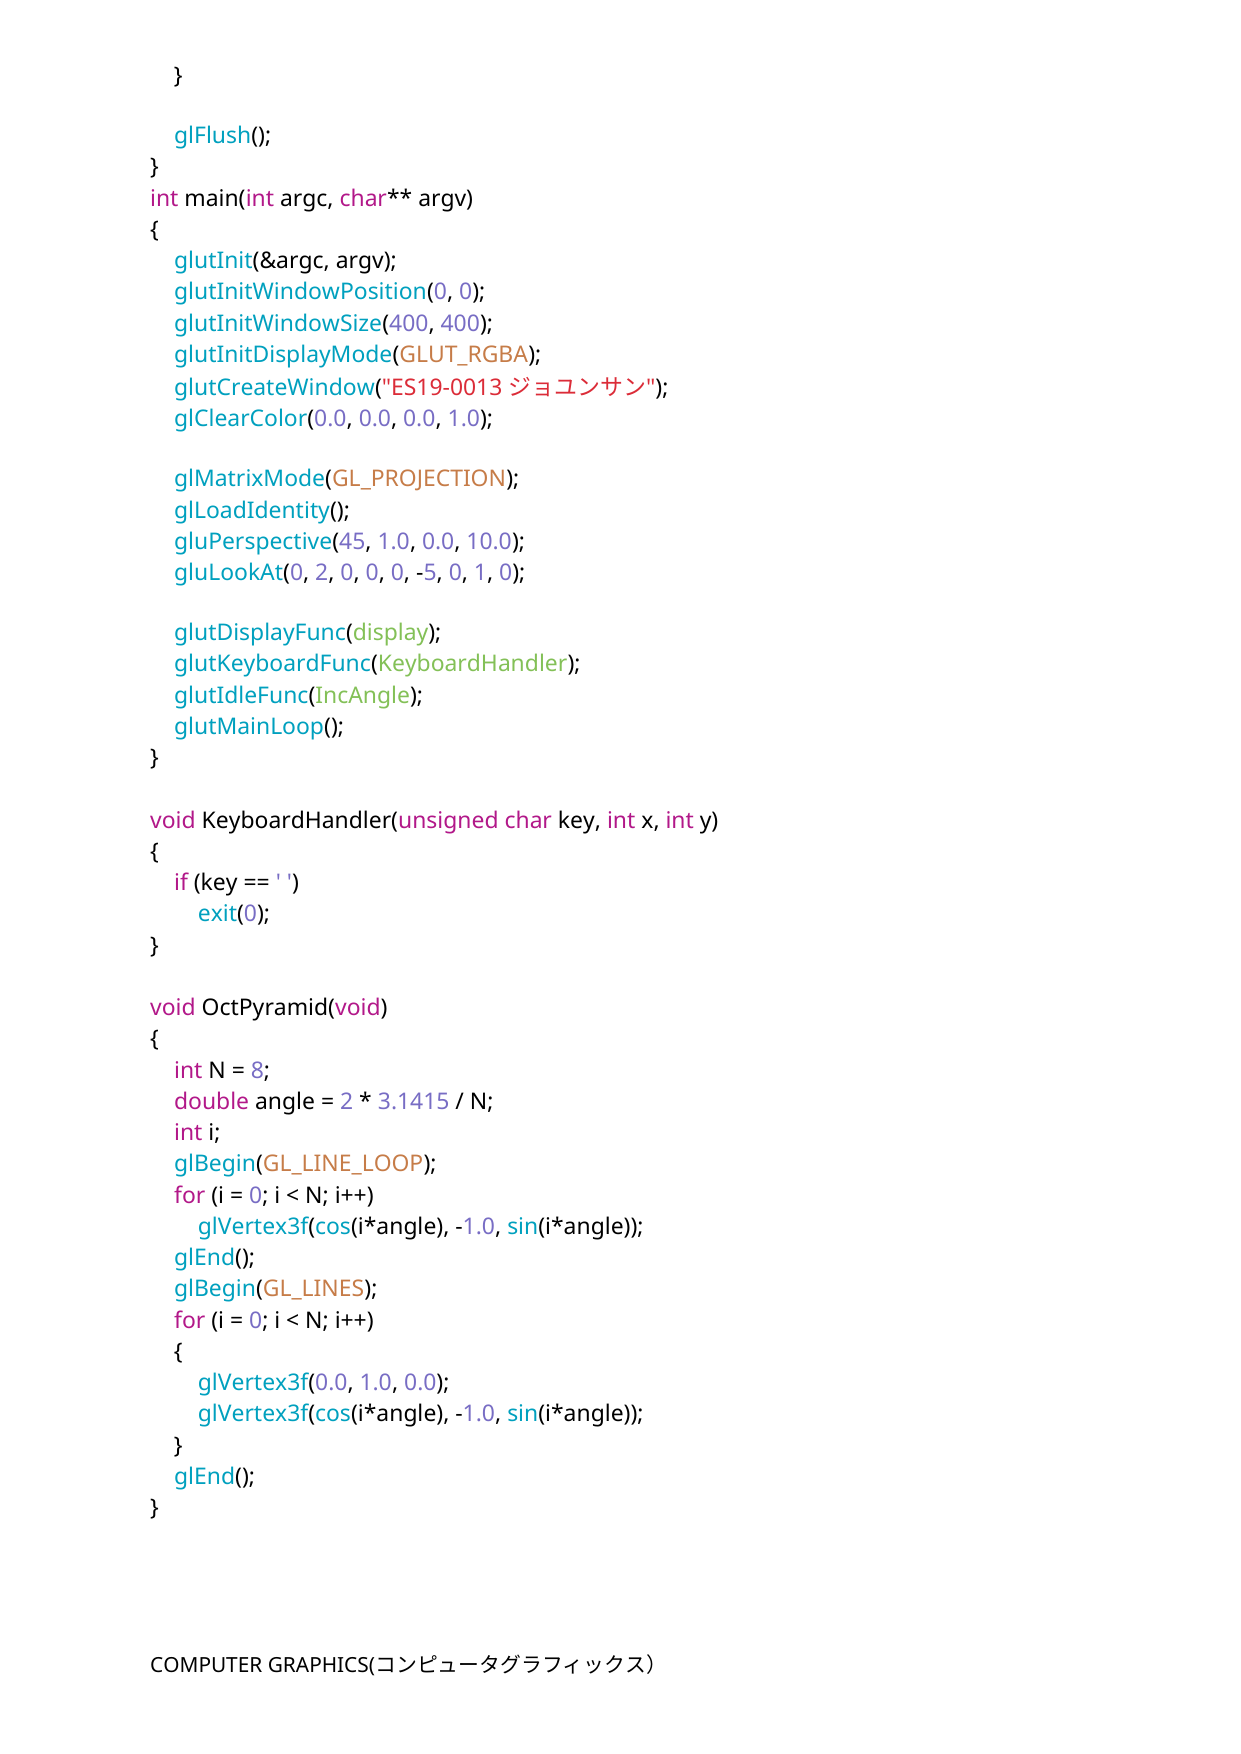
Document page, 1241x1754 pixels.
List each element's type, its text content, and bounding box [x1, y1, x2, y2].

text glutKeyboardFunc(KeyboardHandler); [150, 647, 1090, 679]
text glutInitWindowPosition(0, 0); [150, 275, 1090, 307]
text } [150, 741, 1090, 772]
text glVertex3f(0.0, 1.0, 0.0); [150, 1366, 1090, 1397]
text glutDisplayFunc(display); [150, 616, 1090, 647]
text glutMainLoop(); [150, 710, 1090, 741]
text } [150, 1429, 1090, 1460]
text glutCreateWindow("ES19-0013 ジョユンサン"); [150, 369, 1090, 402]
text gluLookAt(0, 2, 0, 0, 0, -5, 0, 1, 0); [150, 556, 1090, 587]
text { [150, 213, 1090, 244]
text glutIdleFunc(IncAngle); [150, 679, 1090, 710]
text glutInitDisplayMode(GLUT_RGBA); [150, 338, 1090, 369]
text double angle = 2 * 3.1415 / N; [150, 1085, 1090, 1116]
text void OctPyramid(void) [150, 991, 1090, 1022]
text } [150, 1491, 1090, 1522]
text gluPerspective(45, 1.0, 0.0, 10.0); [150, 525, 1090, 556]
text int main(int argc, char** argv) [150, 182, 1090, 213]
text glBegin(GL_LINE_LOOP); [150, 1147, 1090, 1179]
text int N = 8; [150, 1054, 1090, 1085]
text glutInit(&argc, argv); [150, 244, 1090, 275]
text glBegin(GL_LINES); [150, 1272, 1090, 1304]
text glutInitWindowSize(400, 400); [150, 307, 1090, 338]
text glMatrixMode(GL_PROJECTION); [150, 462, 1090, 494]
text glVertex3f(cos(i*angle), -1.0, sin(i*angle)); [150, 1210, 1090, 1241]
text } [150, 59, 1090, 90]
text } [150, 150, 1090, 182]
text void KeyboardHandler(unsigned char key, int x, int y) [150, 804, 1090, 835]
text { [150, 835, 1090, 866]
text } [150, 929, 1090, 960]
text glClearColor(0.0, 0.0, 0.0, 1.0); [150, 402, 1090, 434]
text { [150, 1022, 1090, 1054]
text glVertex3f(cos(i*angle), -1.0, sin(i*angle)); [150, 1397, 1090, 1429]
text if (key == ' ') [150, 866, 1090, 897]
text glFlush(); [150, 119, 1090, 150]
text for (i = 0; i < N; i++) [150, 1179, 1090, 1210]
text glEnd(); [150, 1460, 1090, 1491]
text for (i = 0; i < N; i++) [150, 1304, 1090, 1335]
text exit(0); [150, 897, 1090, 929]
text int i; [150, 1116, 1090, 1147]
text glLoadIdentity(); [150, 494, 1090, 525]
text { [150, 1335, 1090, 1366]
text glEnd(); [150, 1241, 1090, 1272]
